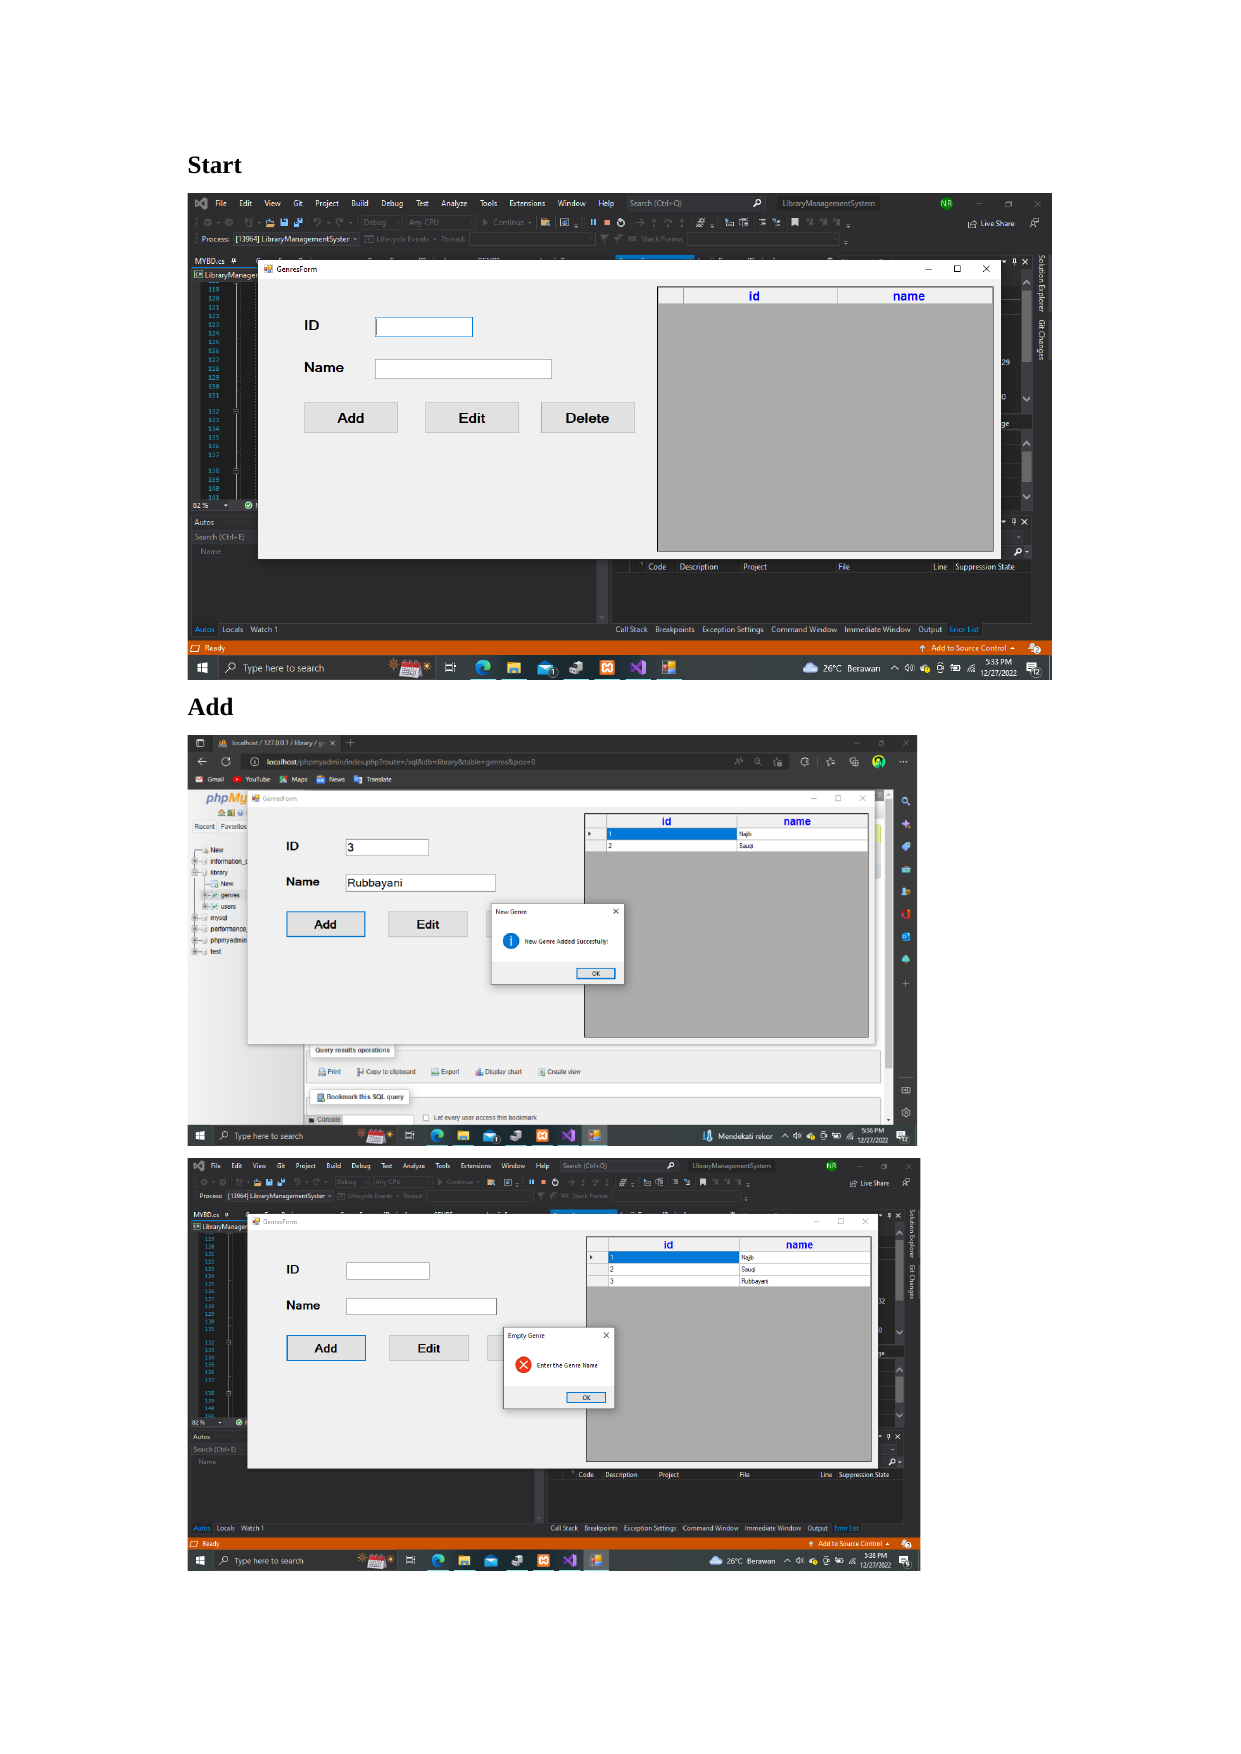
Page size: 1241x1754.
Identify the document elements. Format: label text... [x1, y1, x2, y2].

text Start [187, 150, 1053, 179]
text Add [187, 692, 1053, 721]
picture [187, 193, 1052, 680]
picture [187, 735, 918, 1146]
picture [187, 1158, 921, 1571]
